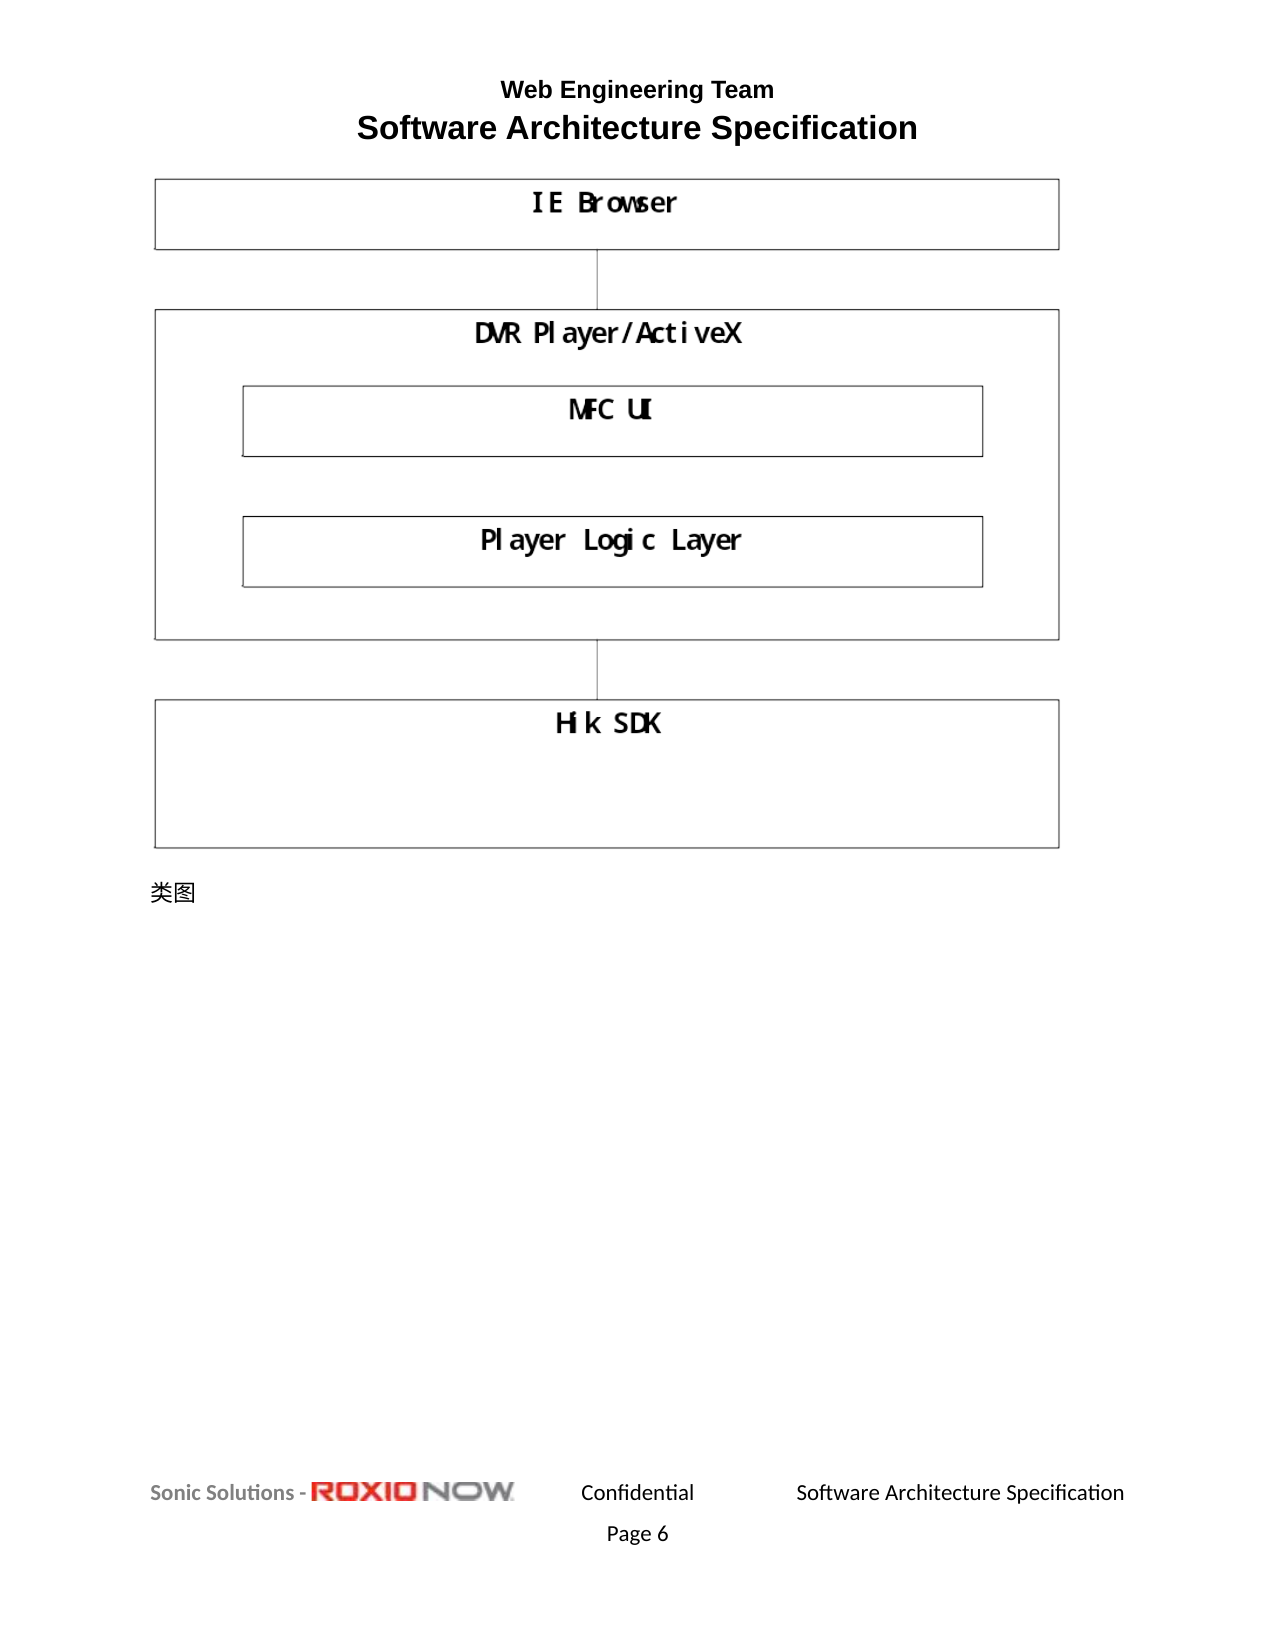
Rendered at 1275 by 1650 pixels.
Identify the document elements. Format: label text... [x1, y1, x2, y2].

text 类图 [150, 875, 1125, 908]
picture [311, 1482, 515, 1501]
